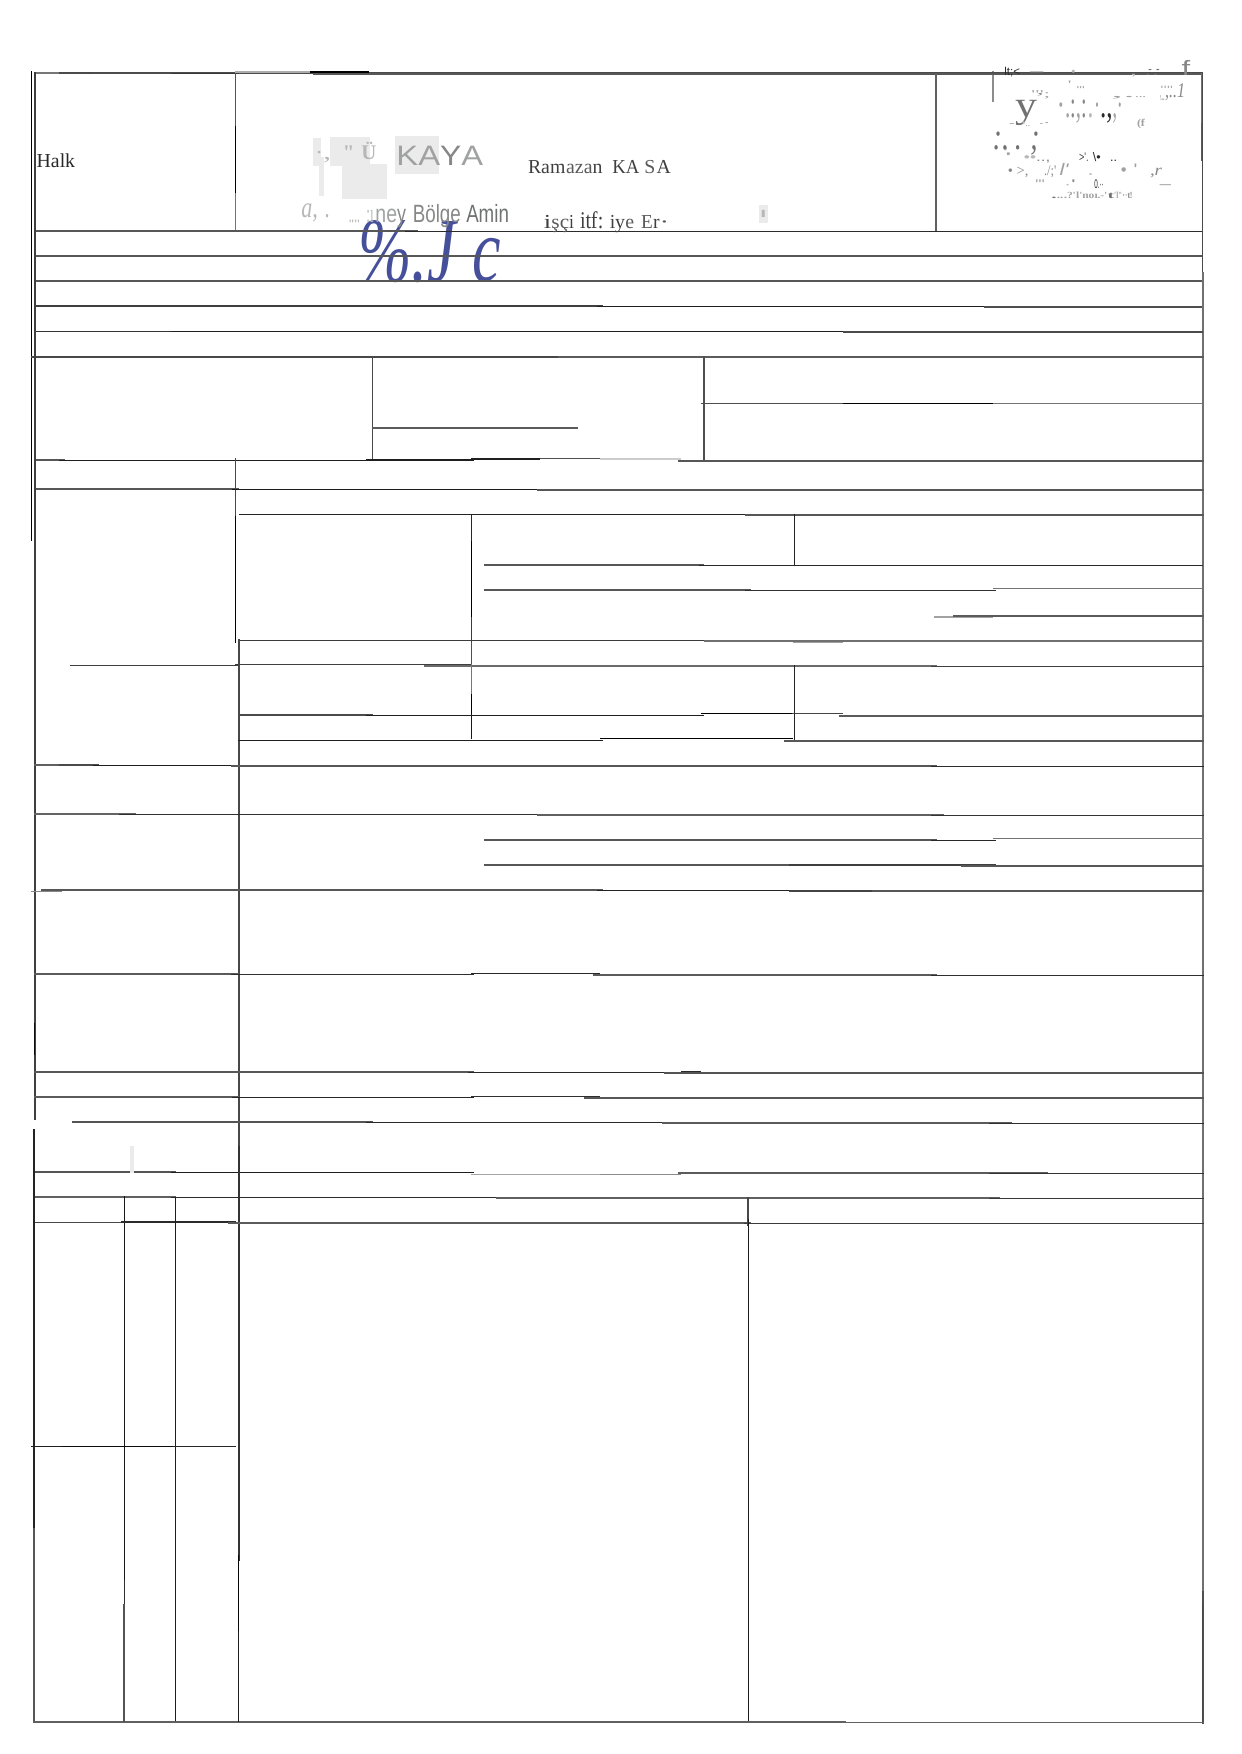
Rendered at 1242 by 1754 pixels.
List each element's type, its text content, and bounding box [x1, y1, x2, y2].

text • >, ./;' l' .. • ' ,r [1008, 163, 1227, 179]
text ·, " Ü KAYA [315, 138, 490, 163]
text a, . .... :ıney Bölge Amin işçi itf: iye Er· ı [301, 195, 1227, 232]
text Halk [36, 148, 82, 163]
text y, ·.:,:.·.,,· :.-.•..;-· (f [984, 91, 1153, 154]
text lt;< - • , :: f [997, 58, 1197, 76]
text "' ·' 0.·· - [1030, 179, 1178, 192]
text ' ... .... [1068, 76, 1227, 91]
